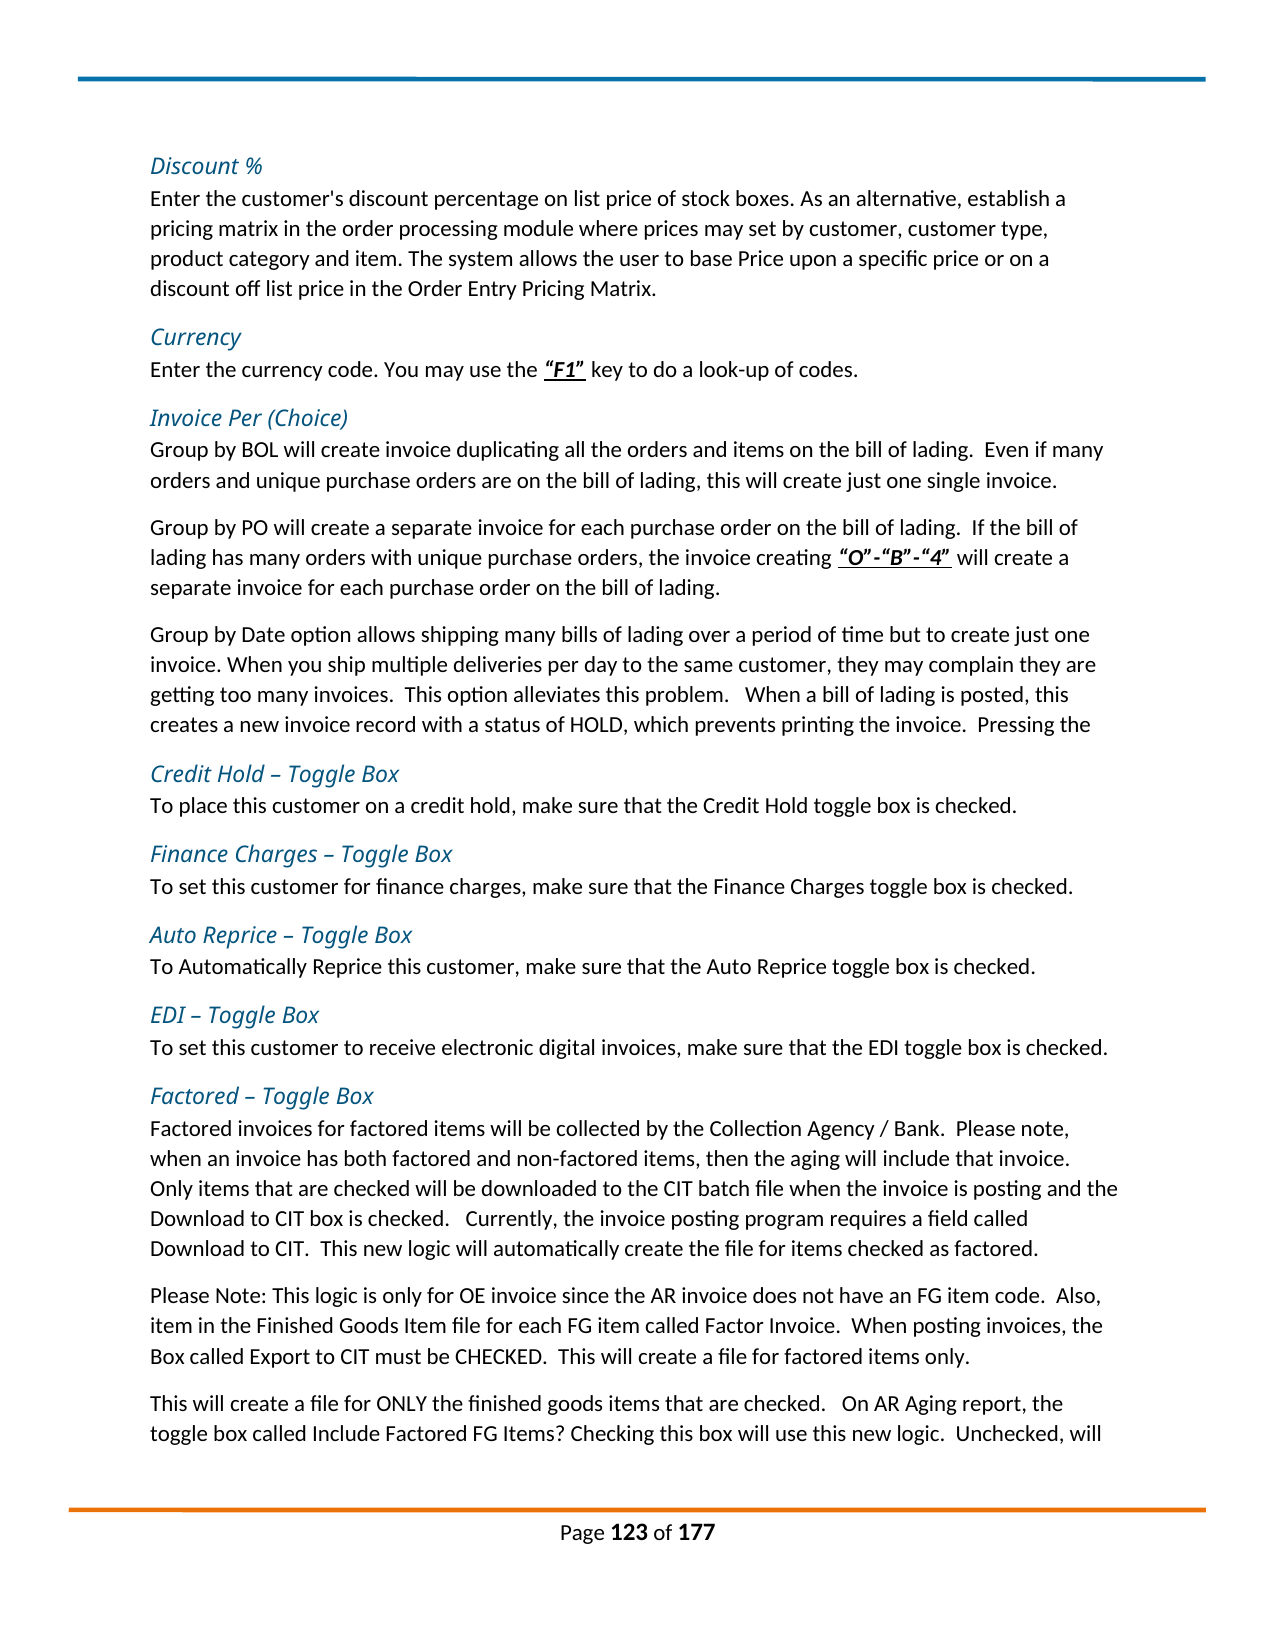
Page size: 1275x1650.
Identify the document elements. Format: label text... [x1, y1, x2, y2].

subtitle Currency [150, 321, 1125, 352]
subtitle Finance Charges – Toggle Box [150, 838, 1125, 869]
subtitle Invoice Per (Choice) [150, 402, 1125, 433]
text Factored invoices for factored items will be collected by the Collection Agency / Bank. Please note, when an invoice has both factored and non-factored items, then the aging will include that invoice. Only items that are checked will be downloaded to the CIT batch file when the invoice is posting and the Download to CIT box is checked. Currently, the invoice posting program requires a field called Download to CIT. This new logic will automatically create the file for items checked as factored. [150, 1114, 1125, 1263]
text Enter the currency code. You may use the “F1” key to do a look-up of codes. [150, 355, 1125, 383]
text Group by BOL will create invoice duplicating all the orders and items on the bill of lading. Even if many orders and unique purchase orders are on the bill of lading, this will create just one single invoice. [150, 436, 1125, 494]
text Group by Date option allows shipping many bills of lading over a period of time but to create just one invoice. When you ship multiple deliveries per day to the same customer, they may complain they are getting too many invoices. This option alleviates this problem. When a bill of lading is posted, this creates a new invoice record with a status of HOLD, which prevents printing the invoice. Pressing the [150, 620, 1125, 739]
subtitle Discount % [150, 150, 1125, 181]
text To set this customer to receive electronic digital invoices, make sure that the EDI toggle box is checked. [150, 1033, 1125, 1061]
text To place this customer on a credit hold, make sure that the Credit Hold toggle box is checked. [150, 791, 1125, 819]
text Please Note: This logic is only for OE invoice since the AR invoice does not have an FG item code. Also, item in the Finished Goods Item file for each FG item called Factor Invoice. When posting invoices, the Box called Export to CIT must be CHECKED. This will create a file for factored items only. [150, 1281, 1125, 1370]
text To Automatically Reprice this customer, make sure that the Auto Reprice toggle box is checked. [150, 952, 1125, 981]
text To set this customer for finance charges, make sure that the Finance Charges toggle box is checked. [150, 872, 1125, 900]
text Group by PO will create a separate invoice for each purchase order on the bill of lading. If the bill of lading has many orders with unique purchase orders, the invoice creating “O”-“B”-“4” will create a separate invoice for each purchase order on the bill of lading. [150, 513, 1125, 601]
subtitle Auto Reprice – Toggle Box [150, 919, 1125, 950]
subtitle Credit Hold – Toggle Box [150, 757, 1125, 789]
subtitle EDI – Toggle Box [150, 999, 1125, 1031]
subtitle Factored – Toggle Box [150, 1080, 1125, 1111]
text Enter the customer's discount percentage on list price of stock boxes. As an alternative, establish a pricing matrix in the order processing module where prices may set by customer, customer type, product category and item. The system allows the user to base Price upon a specific price or on a discount off list price in the Order Entry Pricing Matrix. [150, 184, 1125, 302]
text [150, 1389, 1125, 1447]
